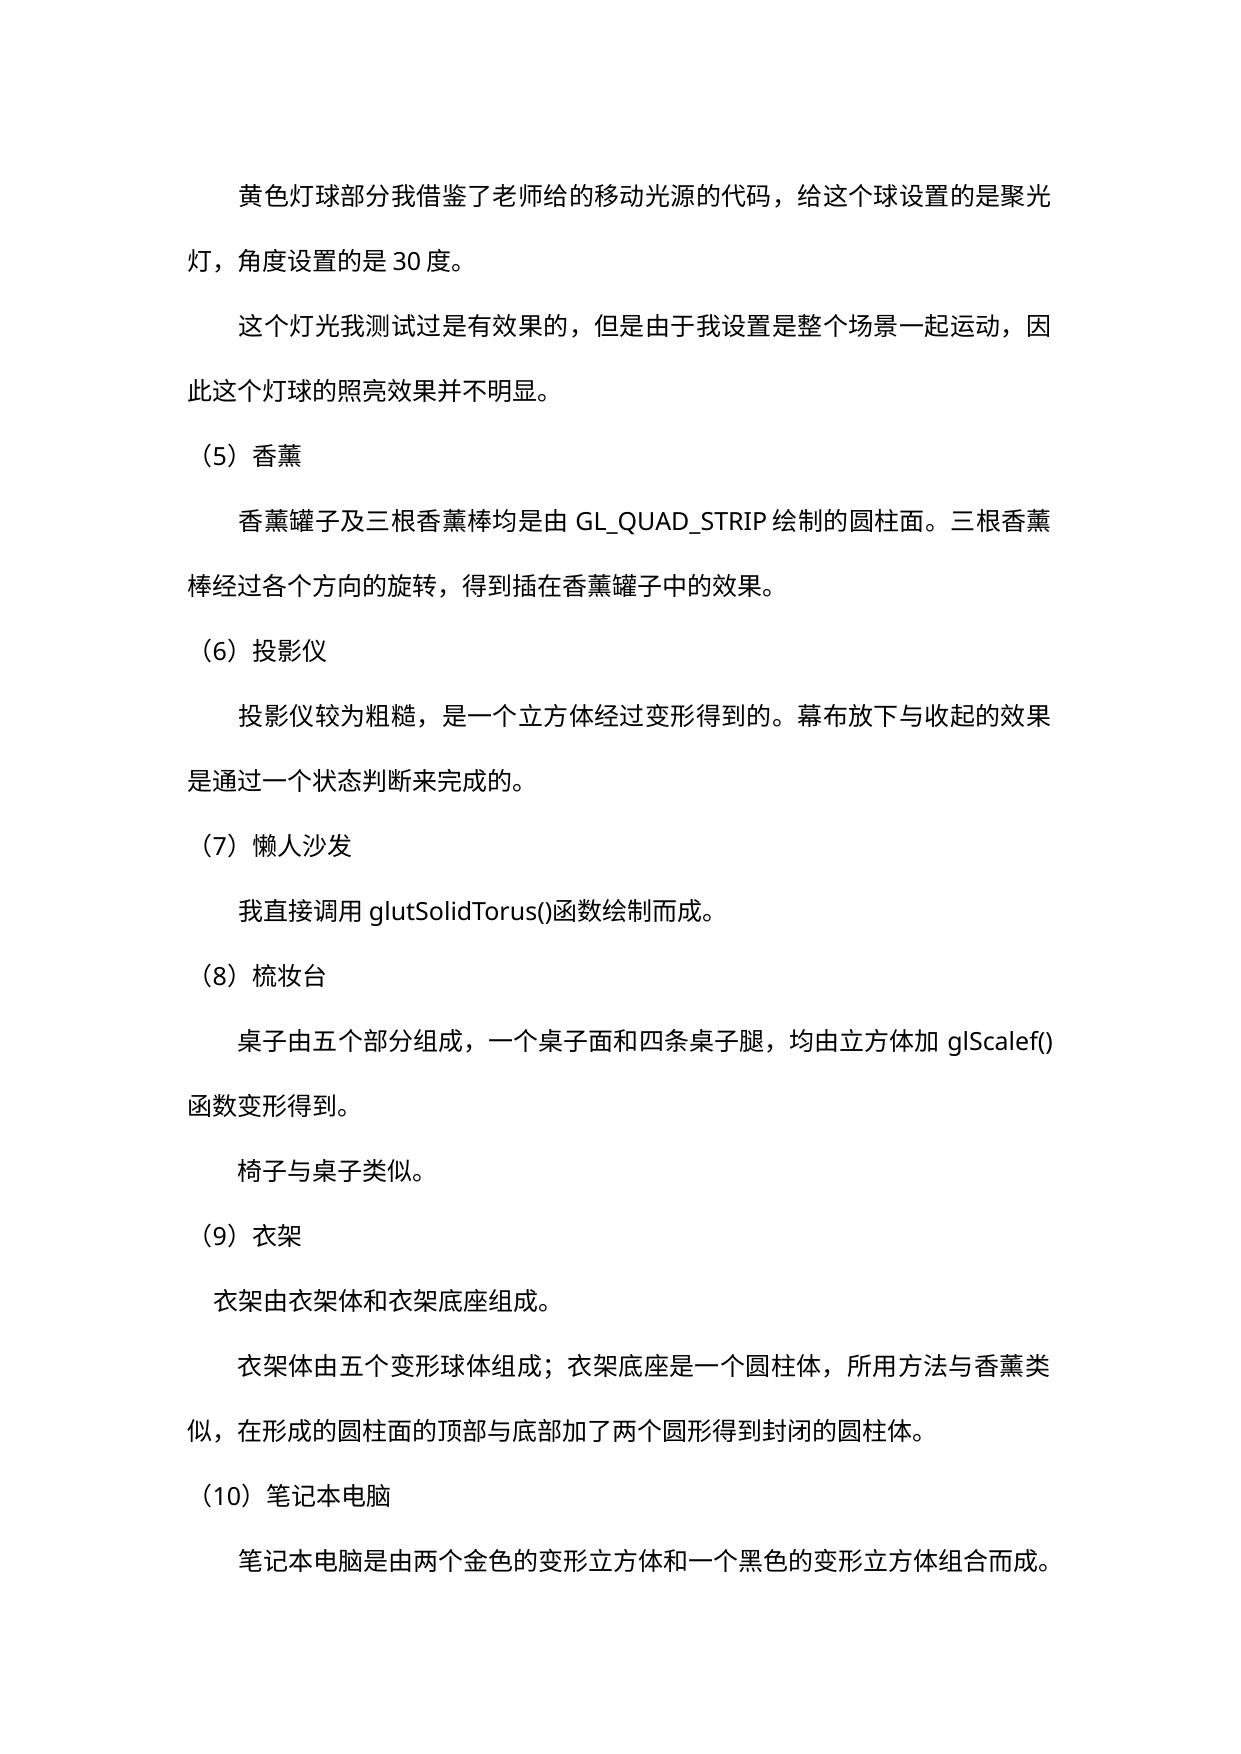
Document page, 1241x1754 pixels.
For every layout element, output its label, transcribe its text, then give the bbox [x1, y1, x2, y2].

text 我直接调用glutSolidTorus()函数绘制而成。 [187, 877, 1053, 942]
text 衣架由衣架体和衣架底座组成。 [187, 1267, 1053, 1332]
text （7）懒人沙发 [187, 812, 1053, 877]
text 香薰罐子及三根香薰棒均是由GL_QUAD_STRIP绘制的圆柱面。三根香薰棒经过各个方向的旋转，得到插在香薰罐子中的效果。 [187, 487, 1053, 617]
text 这个灯光我测试过是有效果的，但是由于我设置是整个场景一起运动，因此这个灯球的照亮效果并不明显。 [187, 292, 1053, 422]
text 桌子由五个部分组成，一个桌子面和四条桌子腿，均由立方体加glScalef()函数变形得到。 [187, 1007, 1053, 1137]
text （6）投影仪 [187, 617, 1053, 682]
text （8）梳妆台 [187, 942, 1053, 1007]
text 投影仪较为粗糙，是一个立方体经过变形得到的。幕布放下与收起的效果是通过一个状态判断来完成的。 [187, 682, 1053, 812]
text 笔记本电脑是由两个金色的变形立方体和一个黑色的变形立方体组合而成。 [187, 1527, 1053, 1592]
text 衣架体由五个变形球体组成；衣架底座是一个圆柱体，所用方法与香薰类似，在形成的圆柱面的顶部与底部加了两个圆形得到封闭的圆柱体。 [187, 1332, 1053, 1462]
text 黄色灯球部分我借鉴了老师给的移动光源的代码，给这个球设置的是聚光灯，角度设置的是30度。 [187, 162, 1053, 292]
text （9）衣架 [187, 1202, 1053, 1267]
text （10）笔记本电脑 [187, 1462, 1053, 1527]
text 椅子与桌子类似。 [187, 1137, 1053, 1202]
text （5）香薰 [187, 422, 1053, 487]
